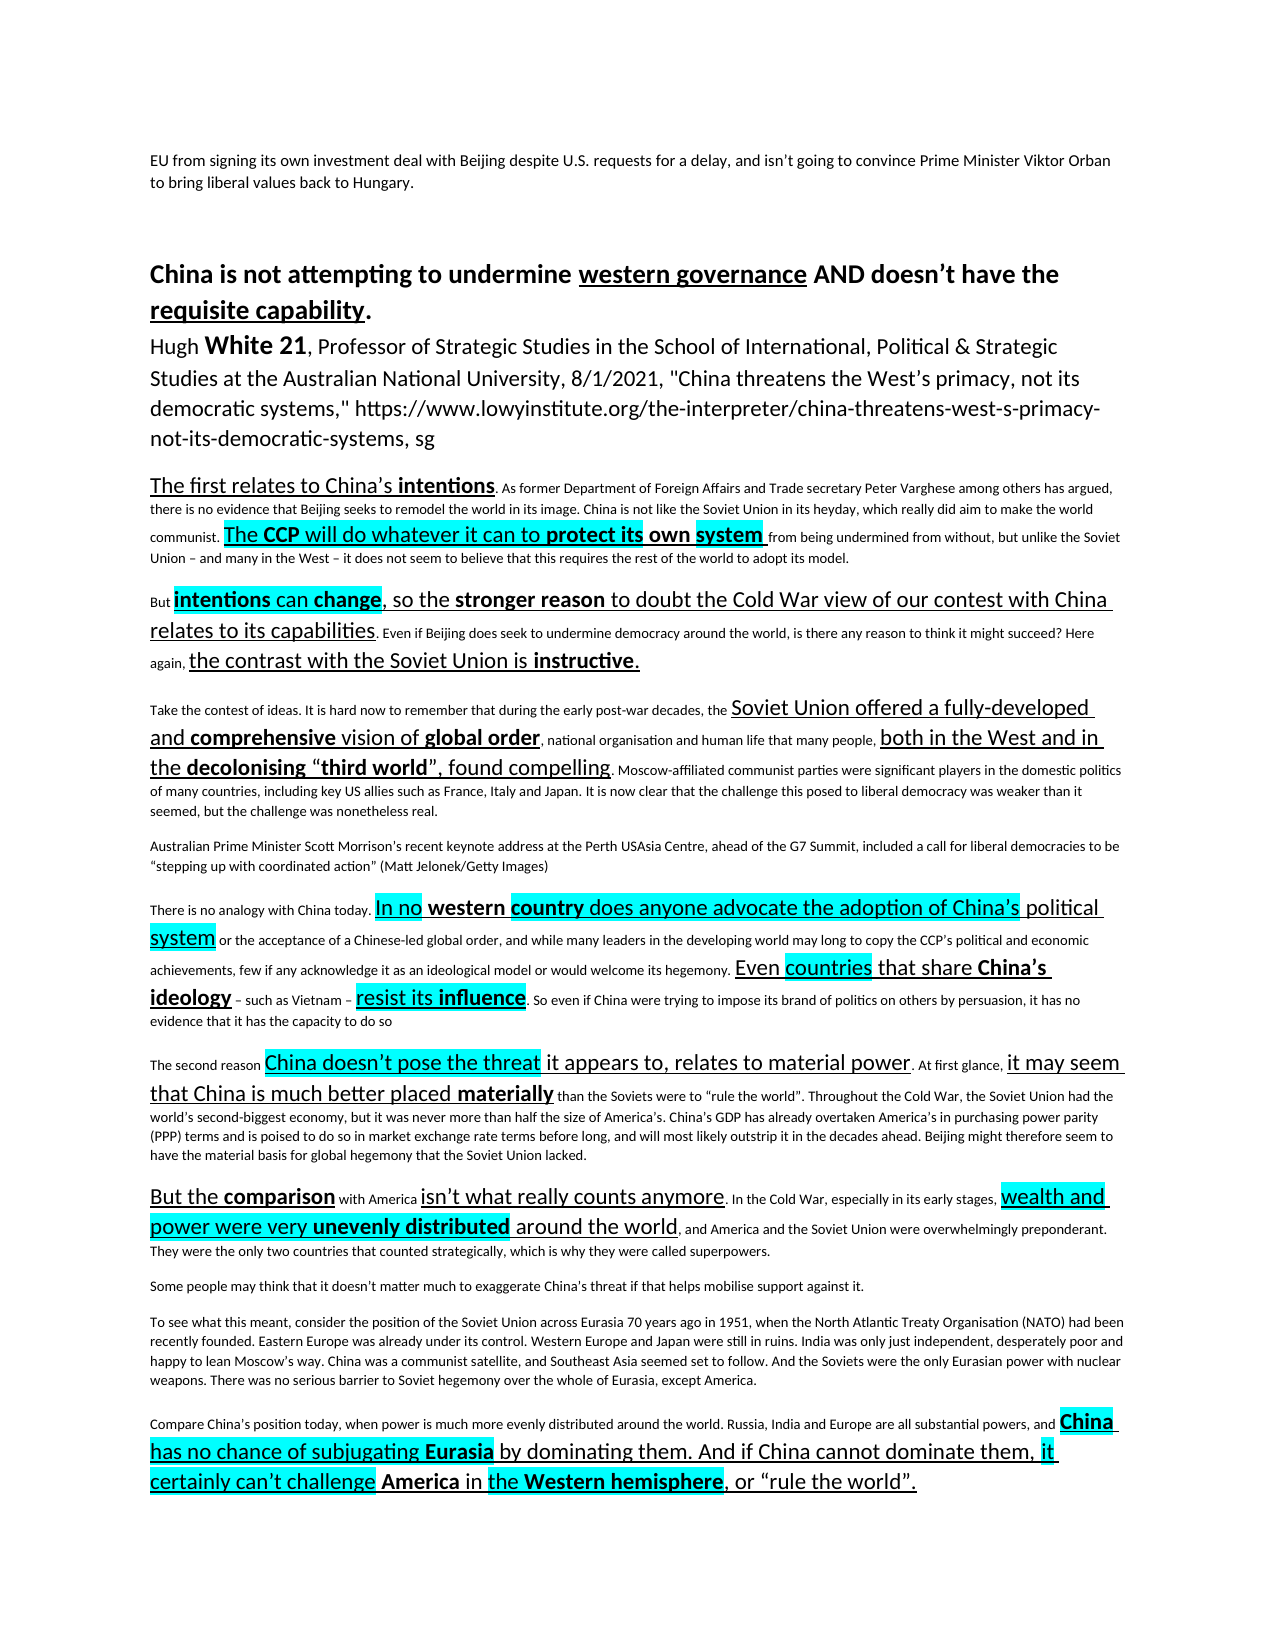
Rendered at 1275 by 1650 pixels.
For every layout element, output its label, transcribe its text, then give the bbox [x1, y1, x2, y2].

subtitle China is not attempting to undermine western governance AND doesn’t have the requisite capability. [150, 257, 1125, 326]
text Hugh White 21, Professor of Strategic Studies in the School of International, Political & Strategic Studies at the Australian National University, 8/1/2021, "China threatens the West’s primacy, not its democratic systems," https://www.lowyinstitute.org/the-interpreter/china-threatens-west-s-primacy-not-its-democratic-systems, sg [150, 328, 1125, 452]
text The first relates to China’s intentions. As former Department of Foreign Affairs and Trade secretary Peter Varghese among others has argued, there is no evidence that Beijing seeks to remodel the world in its image. China is not like the Soviet Union in its heyday, which really did aim to make the world communist. The CCP will do whatever it can to protect its own system from being undermined from without, but unlike the Soviet Union – and many in the West – it does not seem to believe that this requires the rest of the world to adopt its model. [150, 471, 1125, 568]
text There is no analogy with China today. In no western country does anyone advocate the adoption of China’s political system or the acceptance of a Chinese-led global order, and while many leaders in the developing world may long to copy the CCP’s political and economic achievements, few if any acknowledge it as an ideological model or would welcome its hegemony. Even countries that share China’s ideology – such as Vietnam – resist its influence. So even if China were trying to impose its brand of politics on others by persuasion, it has no evidence that it has the capacity to do so [150, 893, 1125, 1031]
text To see what this meant, consider the position of the Soviet Union across Eurasia 70 years ago in 1951, when the North Atlantic Treaty Organisation (NATO) had been recently founded. Eastern Europe was already under its control. Western Europe and Japan were still in ruins. India was only just independent, desperately poor and happy to lean Moscow’s way. China was a communist satellite, and Southeast Asia seemed set to follow. And the Soviets were the only Eurasian power with nuclear weapons. There was no serious barrier to Soviet hegemony over the whole of Eurasia, except America. [150, 1313, 1125, 1389]
text But the comparison with America isn’t what really counts anymore. In the Cold War, especially in its early stages, wealth and power were very unevenly distributed around the world, and America and the Soviet Union were overwhelmingly preponderant. They were the only two countries that counted strategically, which is why they were called superpowers. [150, 1182, 1125, 1260]
text Australian Prime Minister Scott Morrison’s recent keynote address at the Perth USAsia Centre, ahead of the G7 Summit, included a call for liberal democracies to be “stepping up with coordinated action” (Matt Jelonek/Getty Images) [150, 838, 1125, 875]
text Compare China’s position today, when power is much more evenly distributed around the world. Russia, India and Europe are all substantial powers, and China has no chance of subjugating Eurasia by dominating them. And if China cannot dominate them, it certainly can’t challenge America in the Western hemisphere, or “rule the world”. [150, 1407, 1125, 1495]
text The second reason China doesn’t pose the threat it appears to, relates to material power. At first glance, it may seem that China is much better placed materially than the Soviets were to “rule the world”. Throughout the Cold War, the Soviet Union had the world’s second-biggest economy, but it was never more than half the size of America’s. China’s GDP has already overtaken America’s in purchasing power parity (PPP) terms and is poised to do so in market exchange rate terms before long, and will most likely outstrip it in the decades ahead. Beijing might therefore seem to have the material basis for global hegemony that the Soviet Union lacked. [150, 1048, 1125, 1164]
text But intentions can change, so the stronger reason to doubt the Cold War view of our contest with China relates to its capabilities. Even if Beijing does seek to undermine democracy around the world, is there any reason to think it might succeed? Here again, the contrast with the Soviet Union is instructive. [150, 586, 1125, 674]
text Take the contest of ideas. It is hard now to remember that during the early post-war decades, the Soviet Union offered a fully-developed and comprehensive vision of global order, national organisation and human life that many people, both in the West and in the decolonising “third world”, found compelling. Moscow-affiliated communist parties were significant players in the domestic politics of many countries, including key US allies such as France, Italy and Japan. It is now clear that the challenge this posed to liberal democracy was weaker than it seemed, but the challenge was nonetheless real. [150, 693, 1125, 820]
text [150, 150, 1125, 192]
text Some people may think that it doesn’t matter much to exaggerate China’s threat if that helps mobilise support against it. [150, 1278, 1125, 1296]
